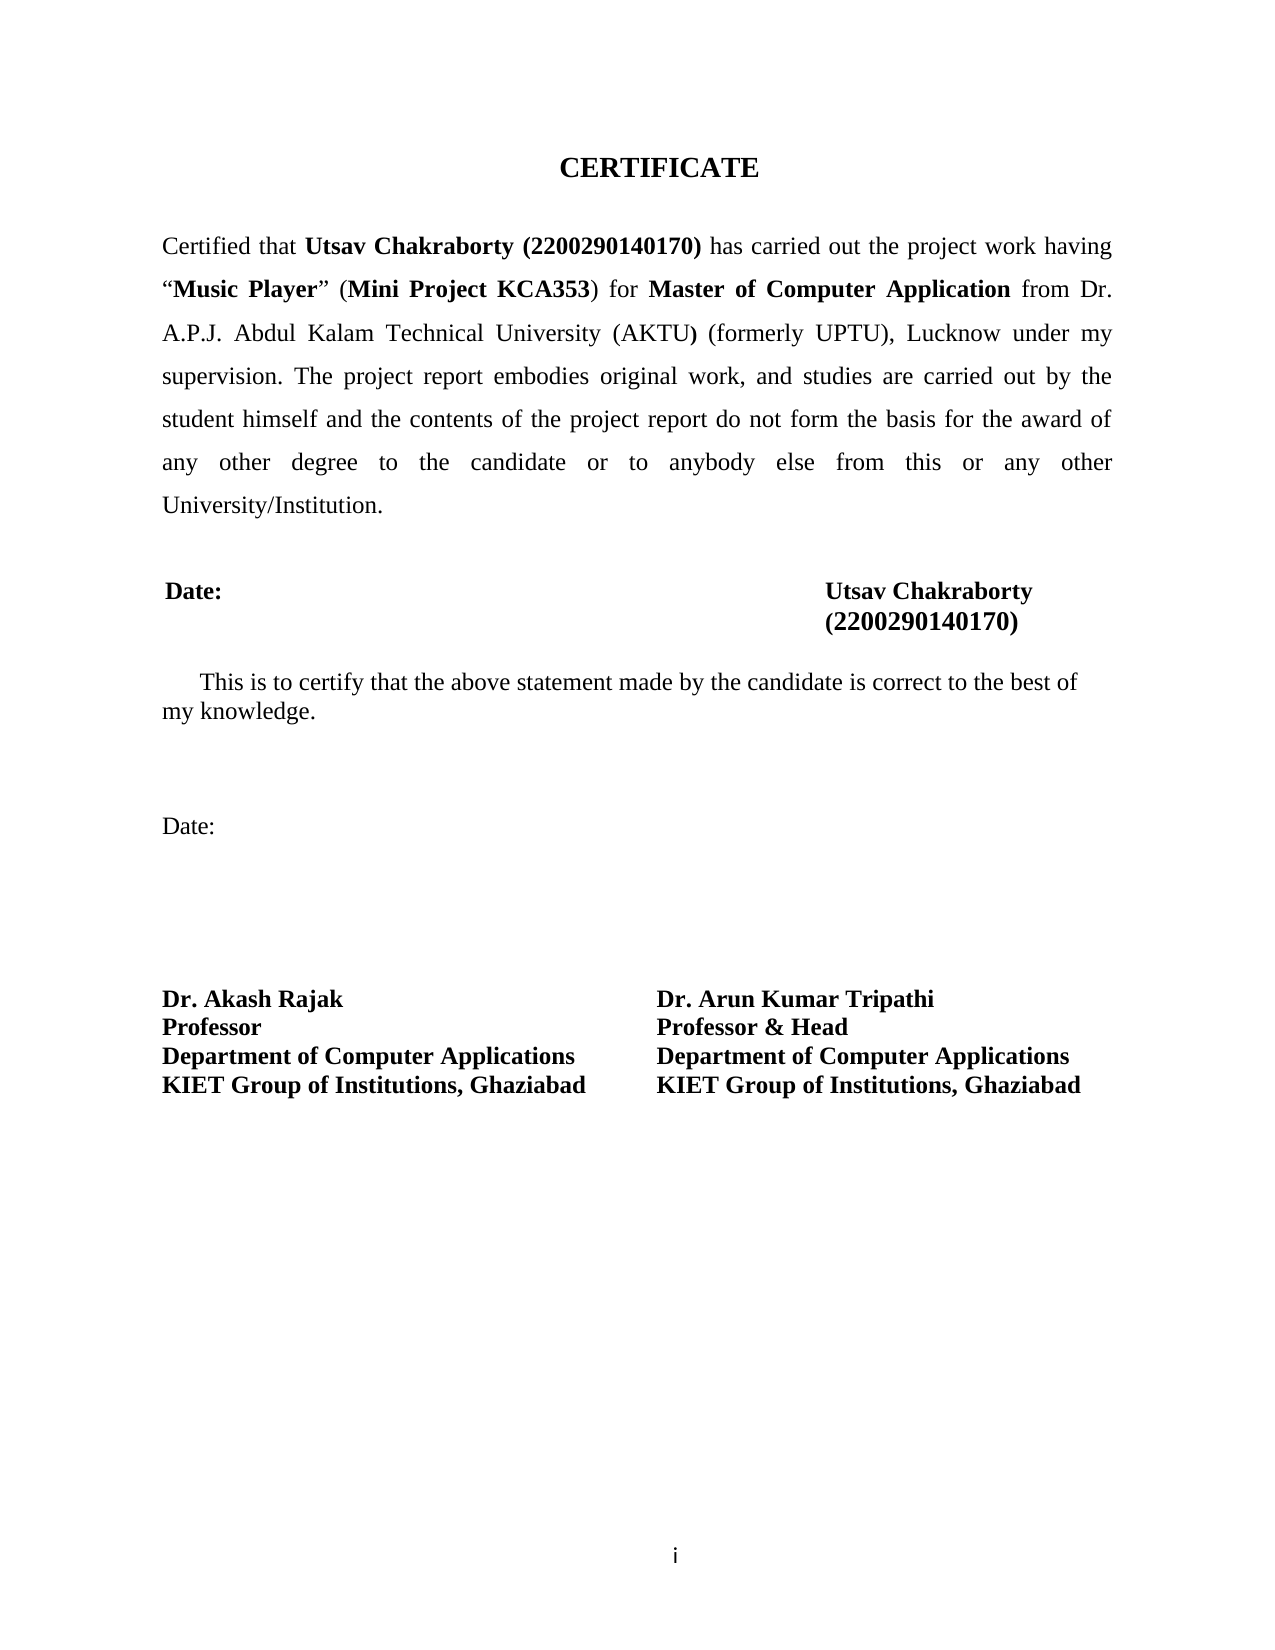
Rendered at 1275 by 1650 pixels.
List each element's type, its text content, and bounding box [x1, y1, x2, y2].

text Date: Utsav Chakraborty [150, 576, 1128, 605]
text Certified that Utsav Chakraborty (2200290140170) has carried out the project work having “Music Player” (Mini Project KCA353) for Master of Computer Application from Dr. A.P.J. Abdul Kalam Technical University (AKTU) (formerly UPTU), Lucknow under my supervision. The project report embodies original work, and studies are carried out by the student himself and the contents of the project report do not form the basis for the award of any other degree to the candidate or to anybody else from this or any other University/Institution. [162, 231, 1113, 519]
text Professor Professor & Head [162, 1012, 1125, 1041]
text This is to certify that the above statement made by the candidate is correct to the best of my knowledge. [162, 667, 1084, 725]
text Department of Computer Applications Department of Computer Applications KIET Group of Institutions, Ghaziabad KIET Group of Institutions, Ghaziabad [162, 1041, 1084, 1099]
text (2200290140170) [150, 605, 1128, 636]
subtitle CERTIFICATE [194, 150, 1125, 183]
text Date: [162, 811, 1125, 840]
text Dr. Akash Rajak Dr. Arun Kumar Tripathi [162, 984, 1125, 1012]
